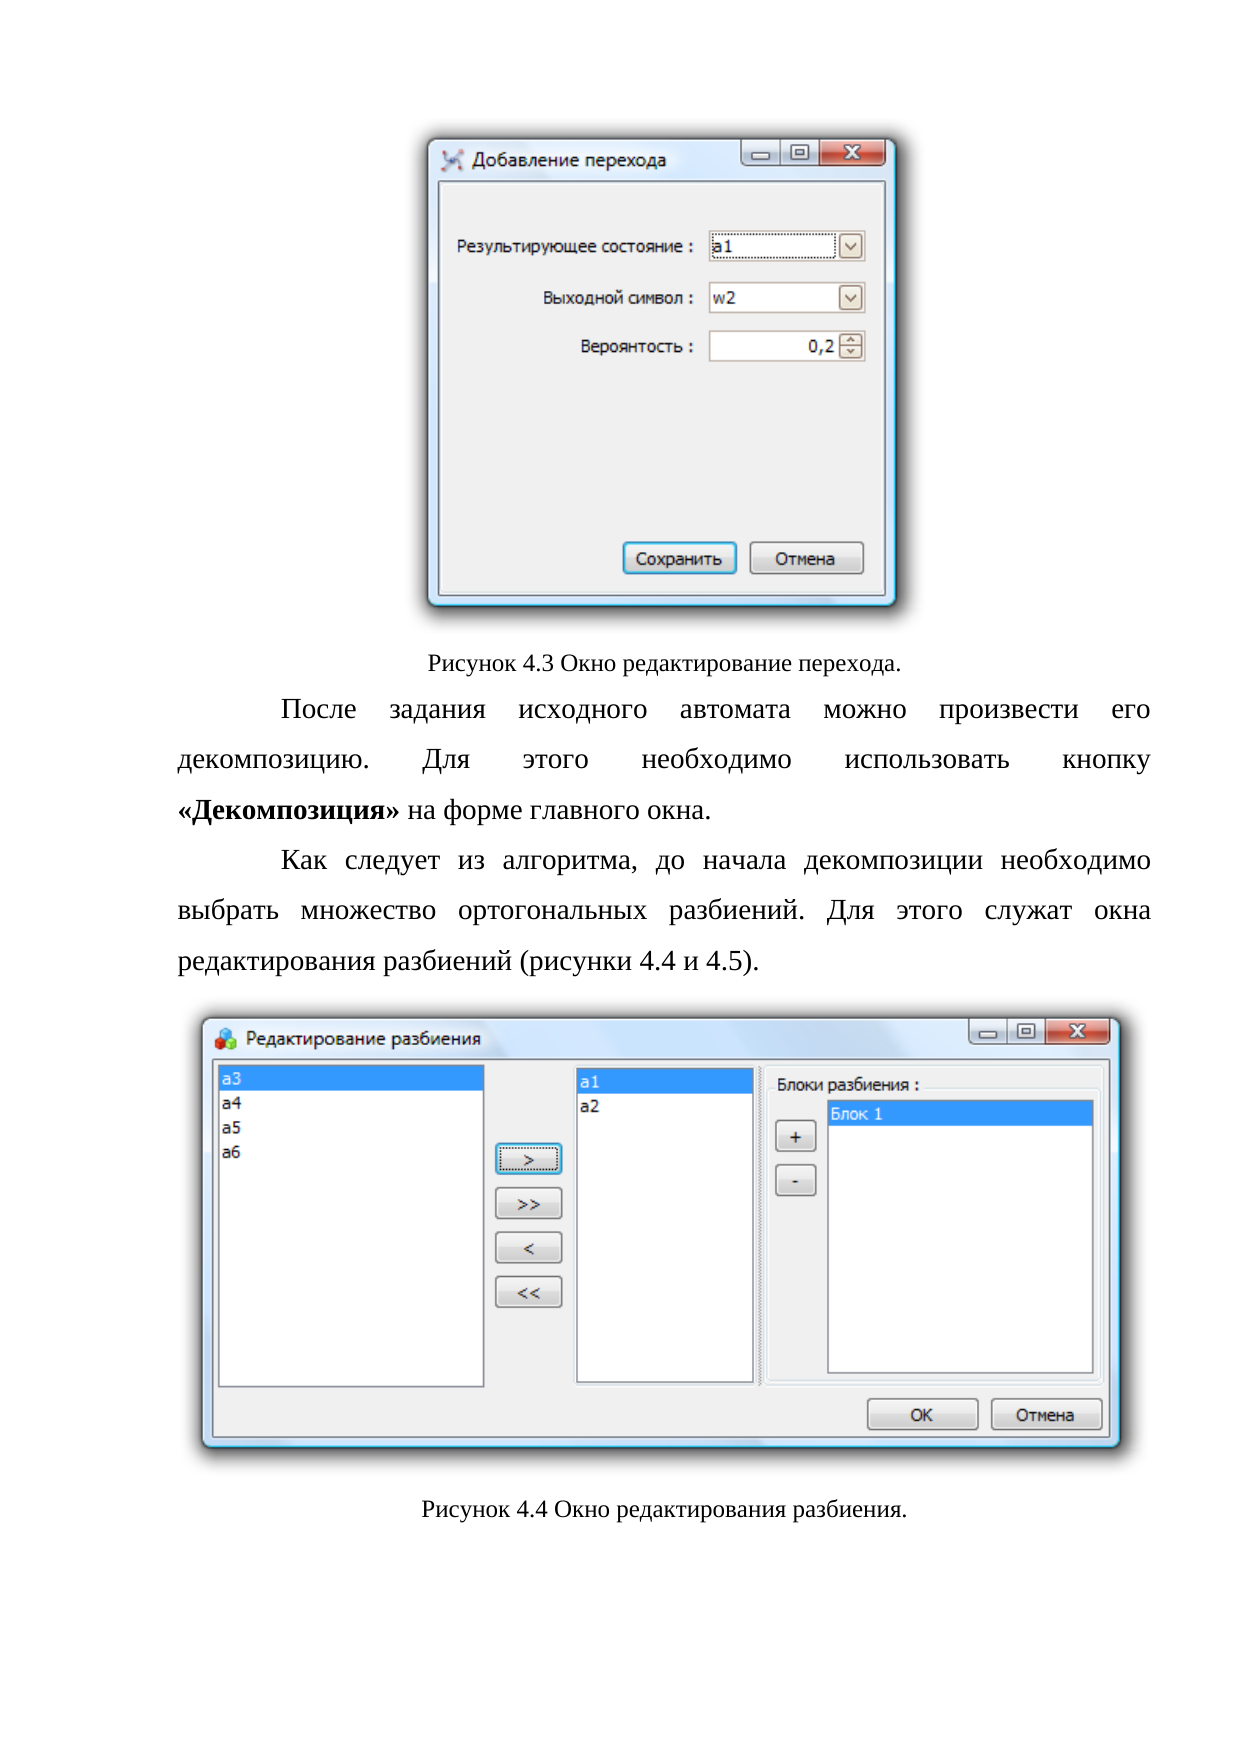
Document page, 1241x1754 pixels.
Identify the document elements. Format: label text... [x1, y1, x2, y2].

picture [177, 993, 1152, 1481]
text Рисунок 4.3 Окно редактирование перехода. [177, 648, 1152, 677]
text После задания исходного автомата можно произвести его декомпозицию. Для этого необходимо использовать кнопку «Декомпозиция» на форме главного окна. [177, 691, 1152, 825]
text Как следует из алгоритма, до начала декомпозиции необходимо выбрать множество ортогональных разбиений. Для этого служат окна редактирования разбиений (рисунки 4.4 и 4.5). [177, 842, 1152, 976]
picture [402, 118, 927, 634]
text Рисунок 4.4 Окно редактирования разбиения. [177, 1494, 1152, 1523]
